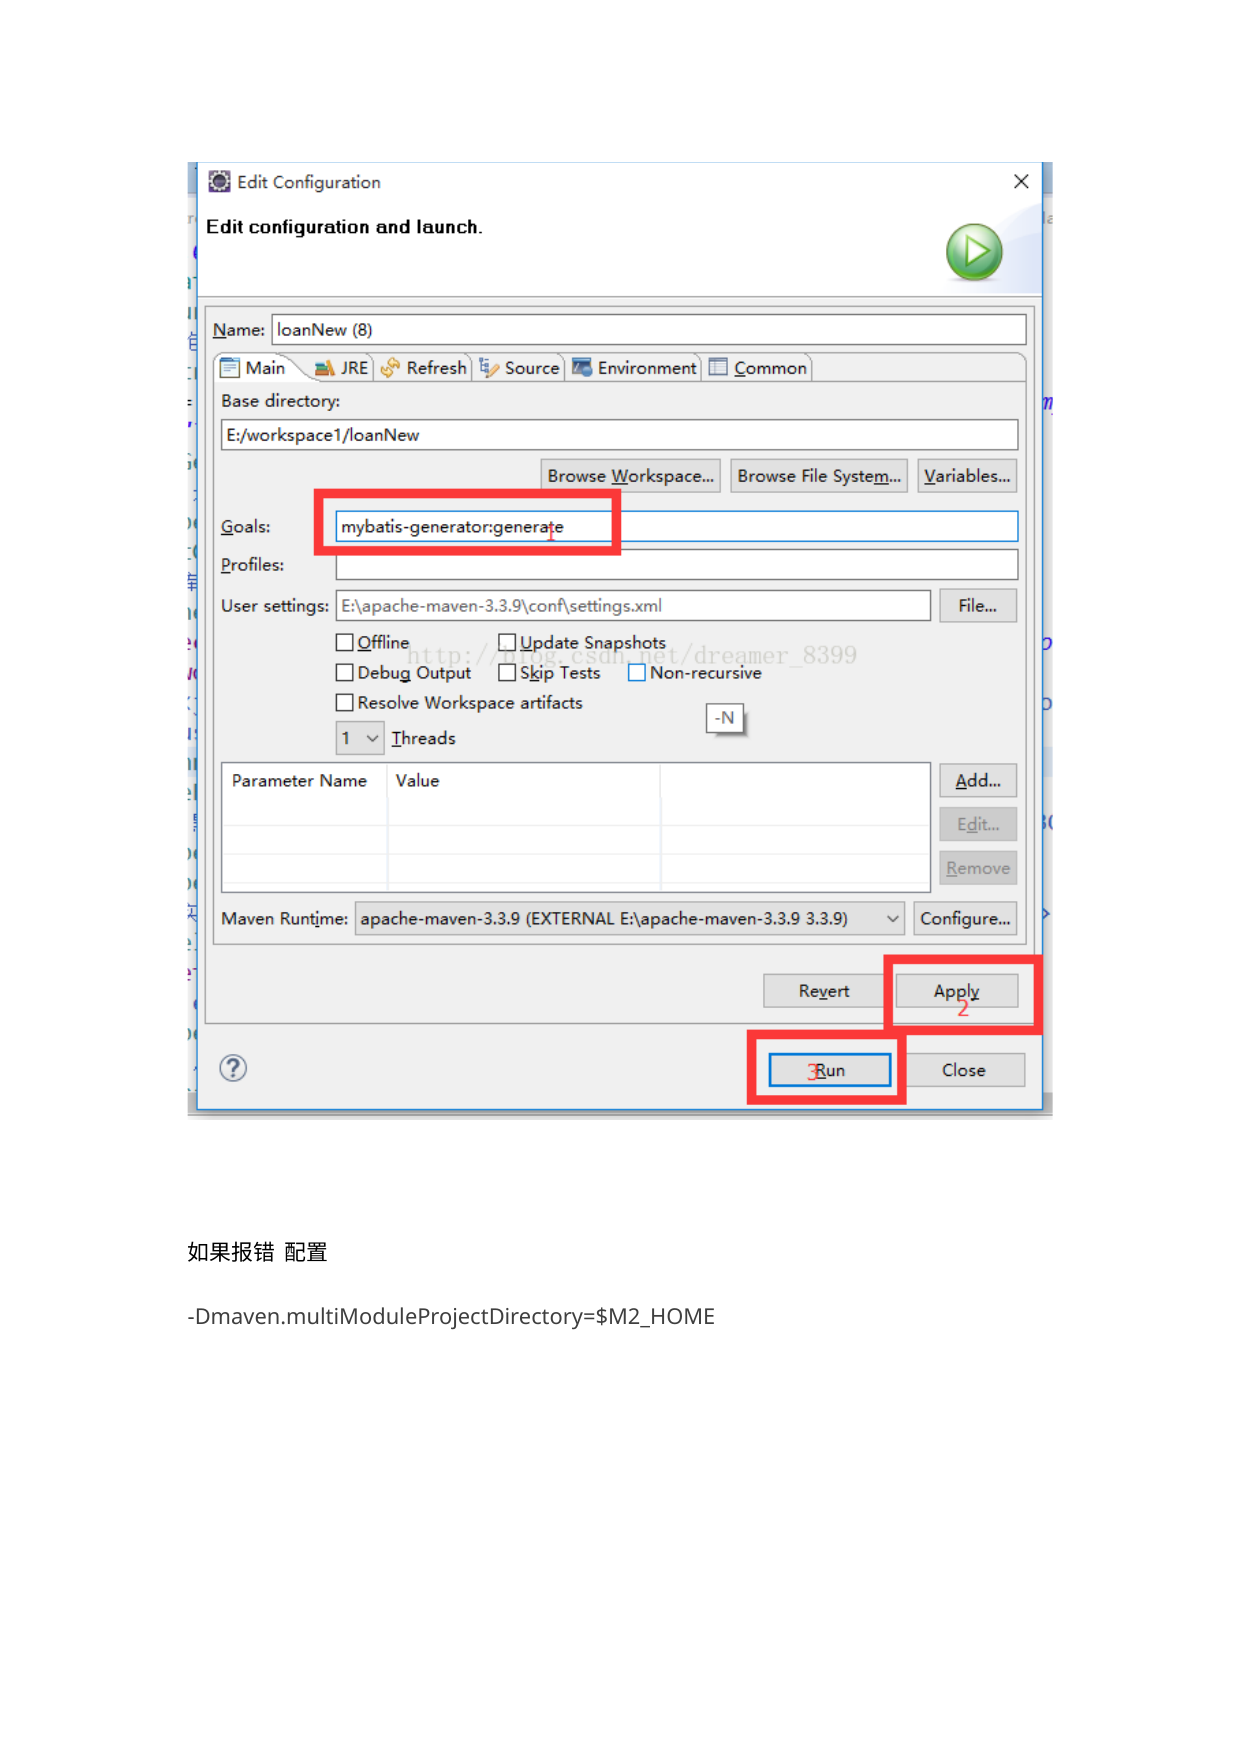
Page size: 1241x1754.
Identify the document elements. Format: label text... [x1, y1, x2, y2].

text 如果报错 配置 [187, 1234, 1053, 1267]
text -Dmaven.multiModuleProjectDirectory=$M2_HOME [187, 1299, 1053, 1332]
picture [187, 162, 1053, 1120]
